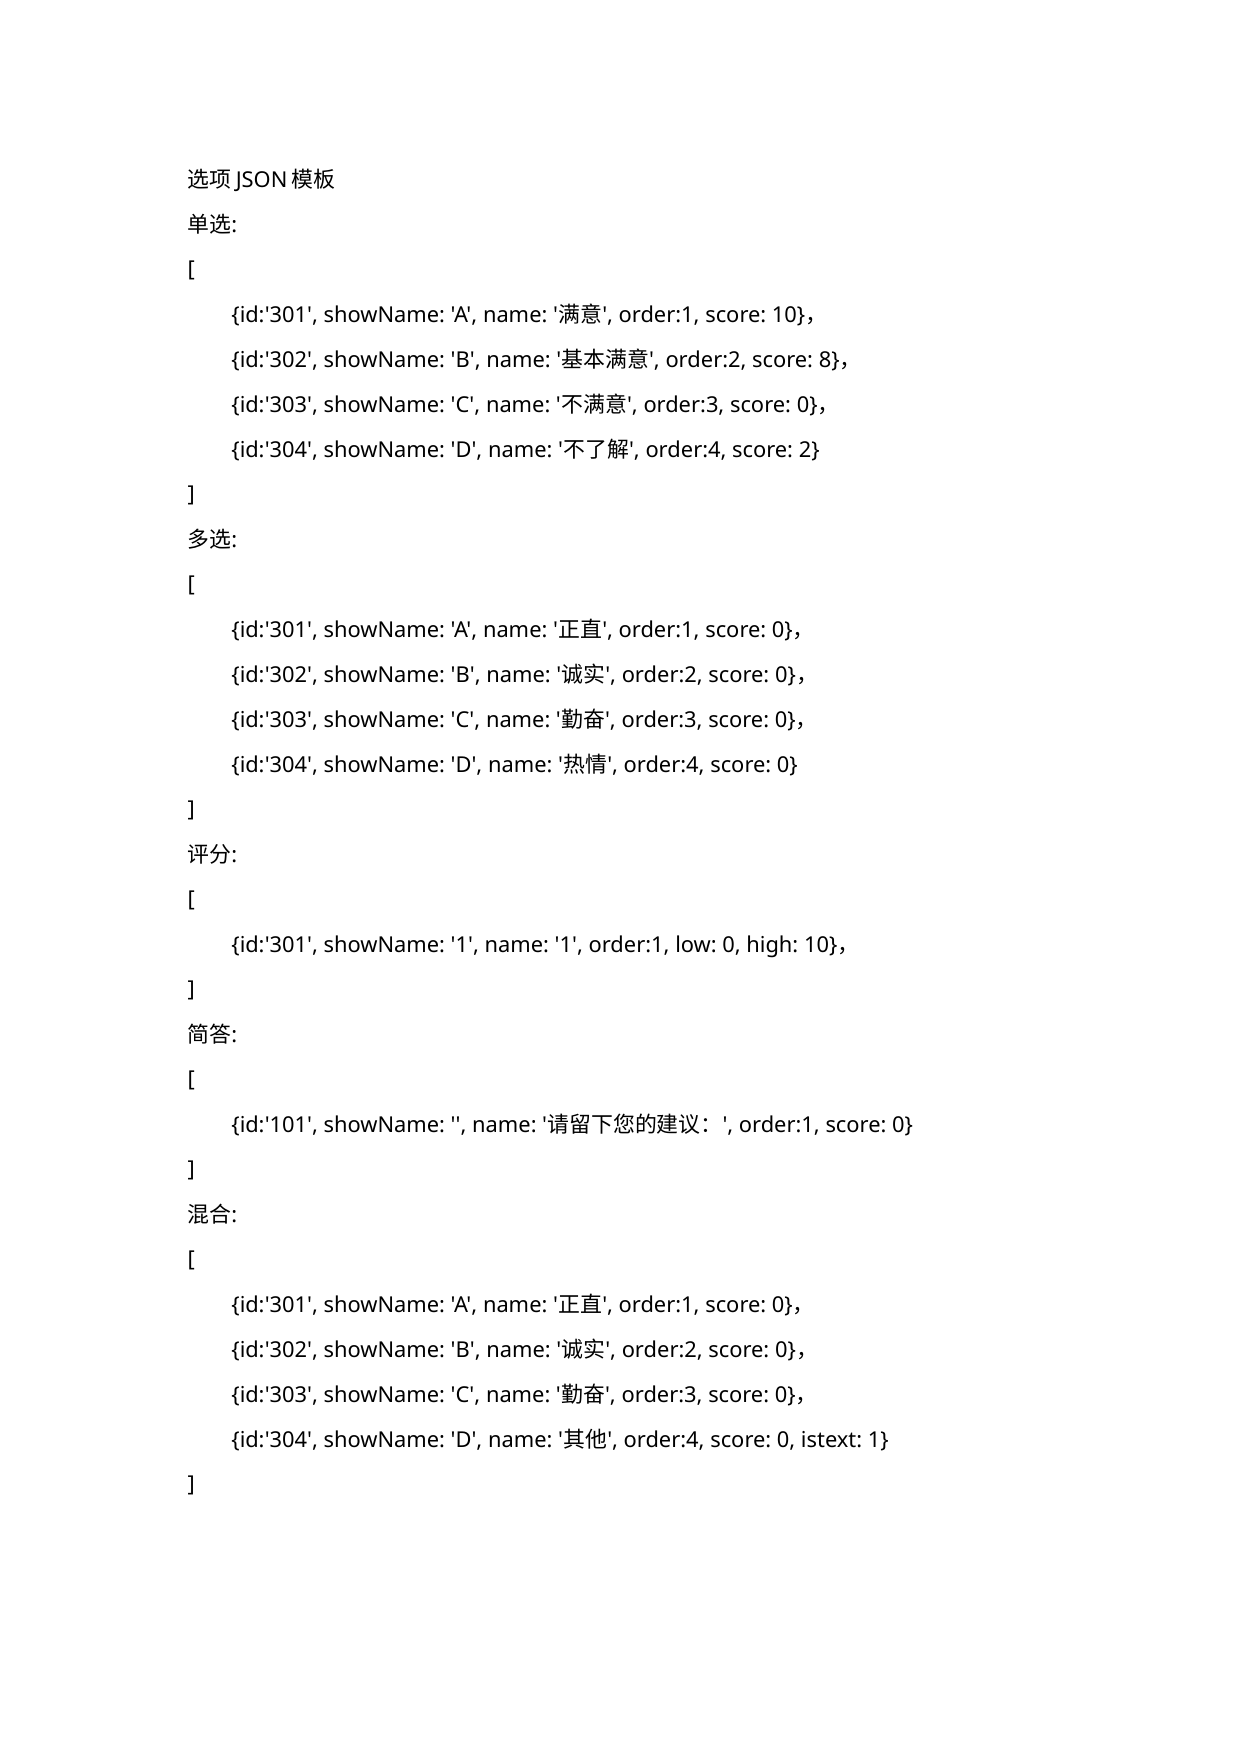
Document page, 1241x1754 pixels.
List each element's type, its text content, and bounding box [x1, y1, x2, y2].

text [ [187, 1242, 1053, 1274]
text {id:'302', showName: 'B', name: '诚实', order:2, score: 0}， [231, 1332, 1053, 1364]
text {id:'301', showName: '1', name: '1', order:1, low: 0, high: 10}， [187, 927, 1053, 959]
text {id:'303', showName: 'C', name: '勤奋', order:3, score: 0}， [231, 1377, 1053, 1409]
text {id:'304', showName: 'D', name: '其他', order:4, score: 0, istext: 1} [231, 1422, 1053, 1454]
text {id:'304', showName: 'D', name: '热情', order:4, score: 0} [231, 747, 1053, 779]
text [ [187, 882, 1053, 914]
text ] [187, 1467, 1053, 1499]
text 混合: [187, 1197, 1053, 1229]
text {id:'301', showName: 'A', name: '满意', order:1, score: 10}， [231, 297, 1053, 329]
text {id:'303', showName: 'C', name: '不满意', order:3, score: 0}， [231, 387, 1053, 419]
text 评分: [187, 837, 1053, 869]
text {id:'101', showName: '', name: '请留下您的建议：', order:1, score: 0} [187, 1107, 1053, 1139]
text {id:'302', showName: 'B', name: '诚实', order:2, score: 0}， [231, 657, 1053, 689]
text {id:'304', showName: 'D', name: '不了解', order:4, score: 2} [231, 432, 1053, 464]
text 简答: [187, 1017, 1053, 1049]
text ] [187, 972, 1053, 1004]
text {id:'301', showName: 'A', name: '正直', order:1, score: 0}， [231, 1287, 1053, 1319]
text {id:'301', showName: 'A', name: '正直', order:1, score: 0}， [231, 612, 1053, 644]
text ] [187, 792, 1053, 824]
text 选项JSON模板 [187, 162, 1053, 194]
text ] [187, 1152, 1053, 1184]
text {id:'302', showName: 'B', name: '基本满意', order:2, score: 8}， [231, 342, 1053, 374]
text ] [187, 477, 1053, 509]
text {id:'303', showName: 'C', name: '勤奋', order:3, score: 0}， [231, 702, 1053, 734]
text [ [187, 252, 1053, 284]
text 多选: [187, 522, 1053, 554]
text 单选: [187, 207, 1053, 239]
text [ [187, 567, 1053, 599]
text [ [187, 1062, 1053, 1094]
